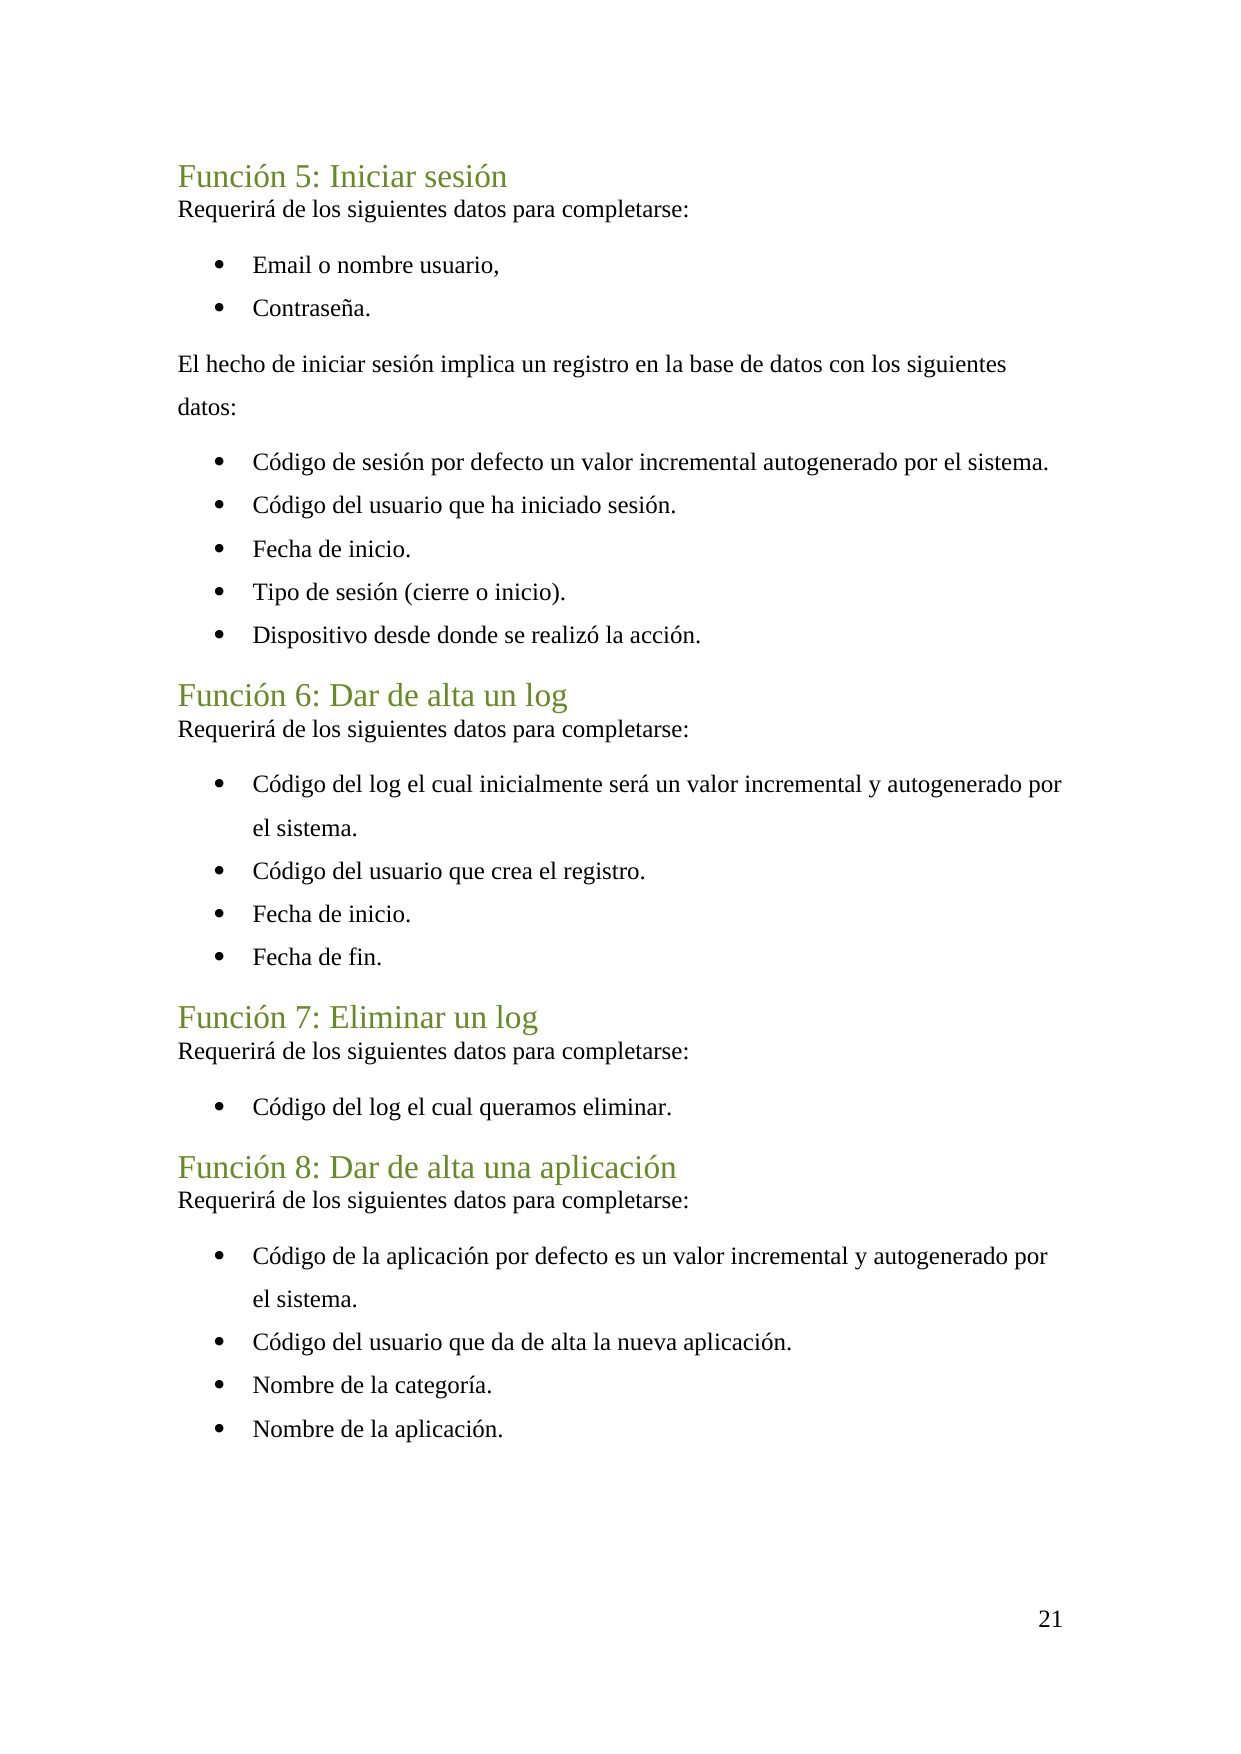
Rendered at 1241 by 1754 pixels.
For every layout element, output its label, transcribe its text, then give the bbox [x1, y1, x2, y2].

subtitle Función 6: Dar de alta un log [177, 676, 1063, 714]
subtitle Función 7: Eliminar un log [177, 998, 1063, 1036]
list Nombre de la categoría. [215, 1371, 1063, 1399]
list Código del usuario que ha iniciado sesión. [215, 491, 1063, 519]
subtitle Función 8: Dar de alta una aplicación [177, 1147, 1063, 1186]
text Requerirá de los siguientes datos para completarse: [177, 714, 1063, 743]
list Fecha de inicio. [215, 899, 1063, 928]
list Código del log el cual inicialmente será un valor incremental y autogenerado por el sistema. [215, 769, 1063, 841]
list Dispositivo desde donde se realizó la acción. [215, 620, 1063, 649]
text El hecho de iniciar sesión implica un registro en la base de datos con los siguientes datos: [177, 349, 1063, 421]
list Email o nombre usuario, [215, 250, 1063, 279]
list Código de sesión por defecto un valor incremental autogenerado por el sistema. [215, 447, 1063, 476]
list Fecha de inicio. [215, 534, 1063, 562]
list Código del log el cual queramos eliminar. [215, 1092, 1063, 1120]
subtitle Función 5: Iniciar sesión [177, 156, 1063, 194]
text Requerirá de los siguientes datos para completarse: [177, 194, 1063, 223]
list Código del usuario que crea el registro. [215, 856, 1063, 884]
list Tipo de sesión (cierre o inicio). [215, 577, 1063, 606]
list Fecha de fin. [215, 942, 1063, 971]
list Código de la aplicación por defecto es un valor incremental y autogenerado por el sistema. [215, 1241, 1063, 1313]
text Requerirá de los siguientes datos para completarse: [177, 1036, 1063, 1065]
text Requerirá de los siguientes datos para completarse: [177, 1186, 1063, 1214]
list Contraseña. [215, 293, 1063, 322]
list Nombre de la aplicación. [215, 1414, 1063, 1442]
list Código del usuario que da de alta la nueva aplicación. [215, 1327, 1063, 1356]
